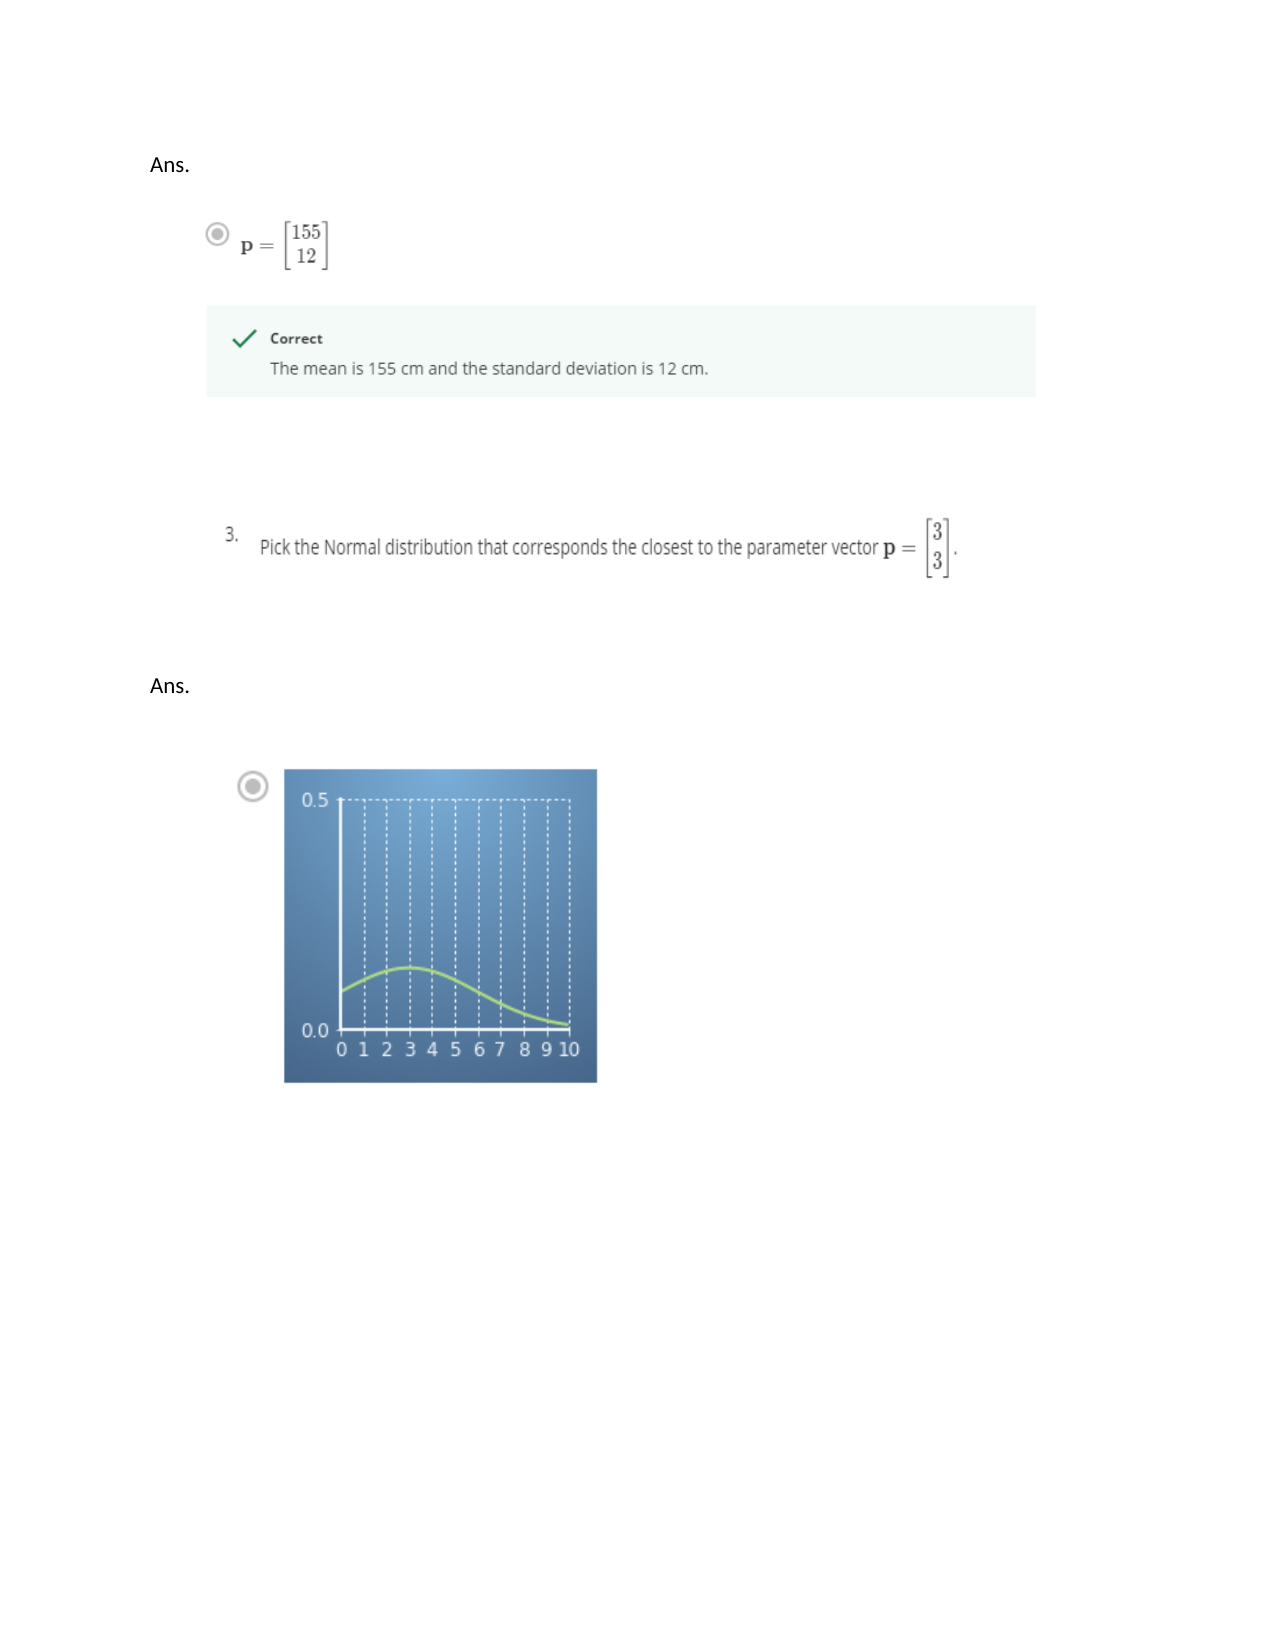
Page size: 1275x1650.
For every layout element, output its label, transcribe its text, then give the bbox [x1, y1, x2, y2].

text Ans. [150, 672, 1125, 699]
picture [150, 724, 846, 1127]
text Ans. [150, 150, 1125, 178]
picture [150, 457, 1125, 594]
picture [150, 203, 1125, 433]
